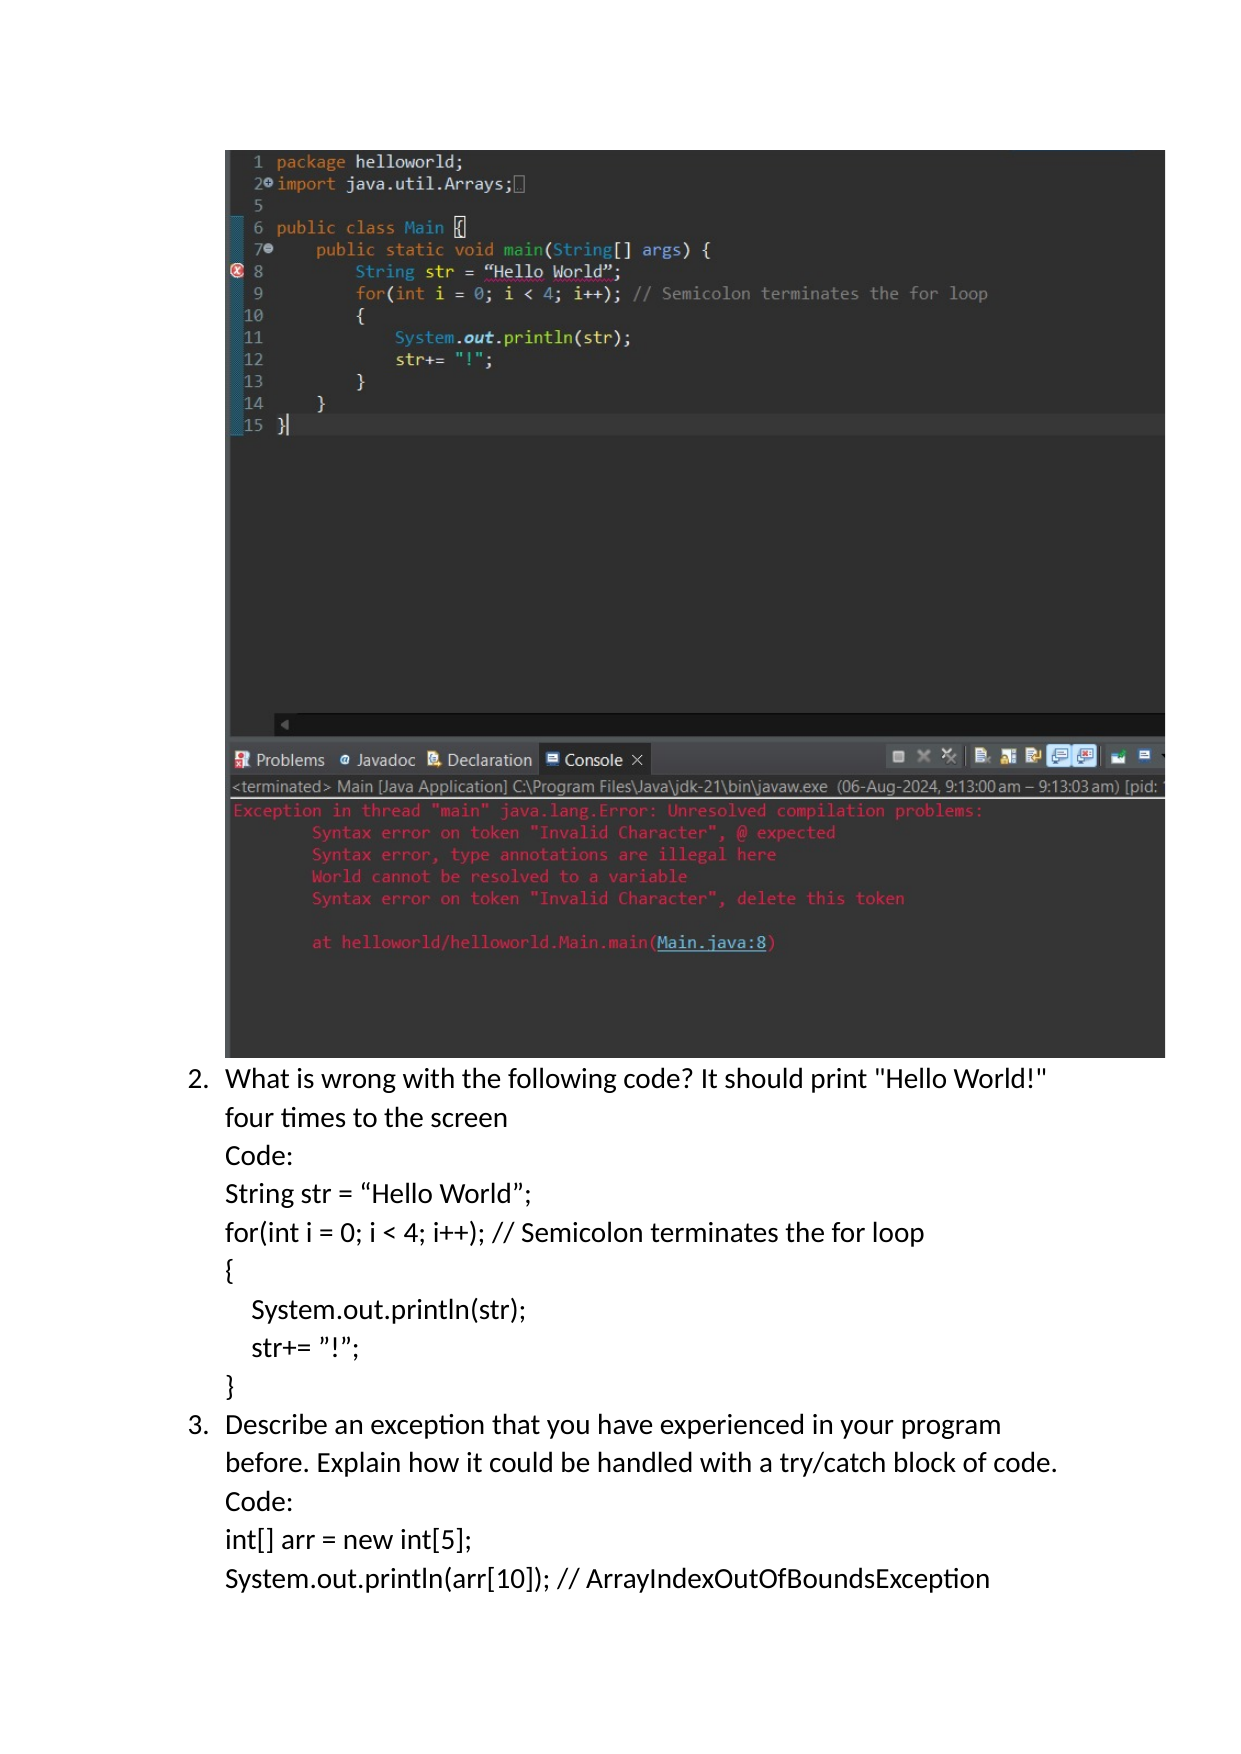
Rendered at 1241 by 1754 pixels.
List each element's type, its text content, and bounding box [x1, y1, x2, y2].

list int[] arr = new int[5]; [225, 1521, 1090, 1557]
list What is wrong with the following code? It should print "Hello World!" four times to the screen [187, 1060, 1090, 1134]
list Describe an exception that you have experienced in your program before. Explain how it could be handled with a try/catch block of code. [187, 1406, 1090, 1480]
list System.out.println(arr[10]); // ArrayIndexOutOfBoundsException [225, 1560, 1090, 1596]
list Code: [225, 1483, 1090, 1519]
list { [225, 1252, 1090, 1288]
list for(int i = 0; i < 4; i++); // Semicolon terminates the for loop [225, 1214, 1090, 1249]
list } [225, 1368, 1090, 1403]
list System.out.println(str); [225, 1291, 1090, 1326]
list str+= ”!”; [225, 1329, 1090, 1365]
picture [225, 150, 1166, 1058]
list Code: [225, 1137, 1090, 1173]
list String str = “Hello World”; [225, 1176, 1090, 1211]
